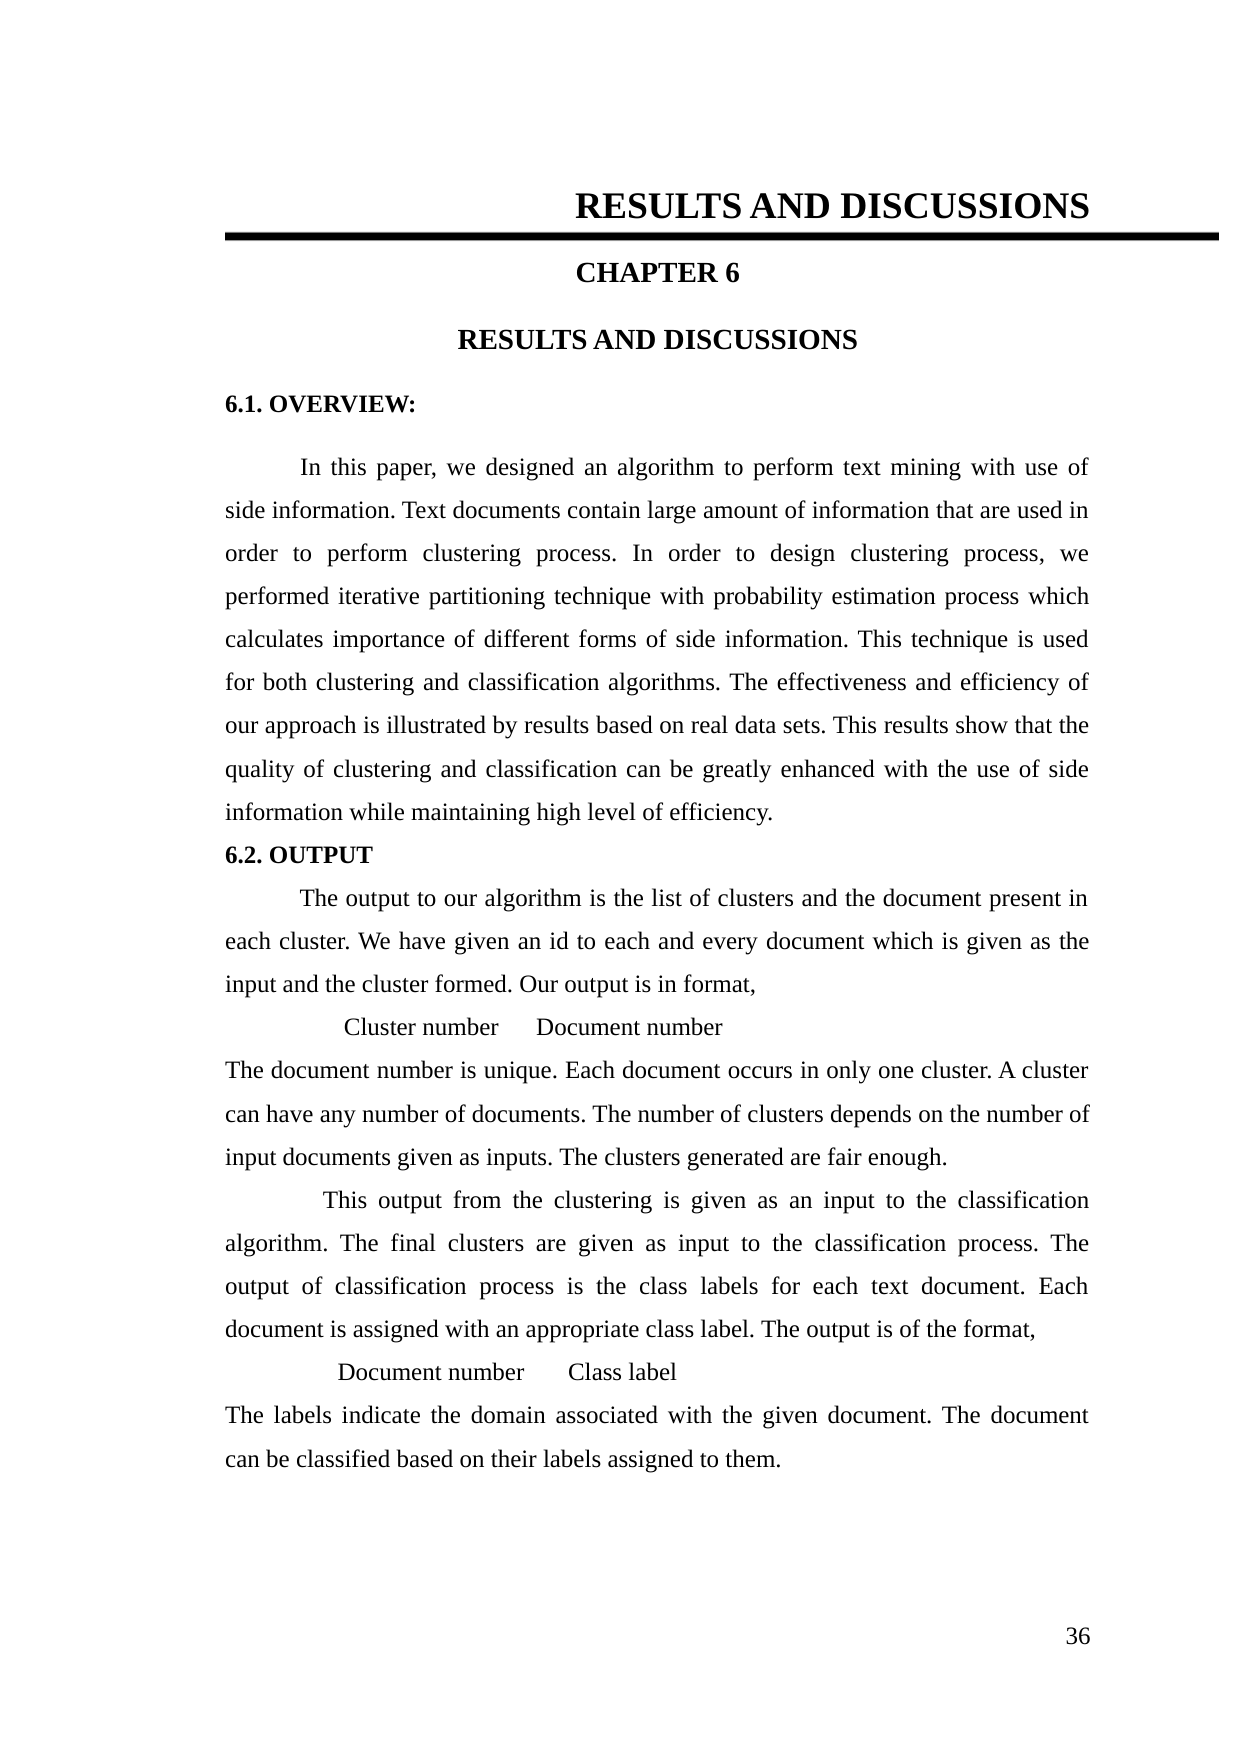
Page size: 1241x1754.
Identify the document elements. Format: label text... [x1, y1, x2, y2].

text RESULTS AND DISCUSSIONS [225, 322, 1090, 356]
text CHAPTER 6 [225, 255, 1090, 289]
text This output from the clustering is given as an input to the classification algorithm. The final clusters are given as input to the classification process. The output of classification process is the class labels for each text document. Each document is assigned with an appropriate class label. The output is of the format, [225, 1185, 1090, 1343]
text RESULTS AND DISCUSSIONS [225, 183, 1090, 226]
text 6.1. OVERVIEW: [225, 389, 1090, 418]
text The labels indicate the domain associated with the given document. The document can be classified based on their labels assigned to them. [225, 1401, 1090, 1472]
text Document number Class label [225, 1357, 1090, 1386]
text Cluster number Document number [225, 1012, 1090, 1041]
text The output to our algorithm is the list of clusters and the document present in each cluster. We have given an id to each and every document which is given as the input and the cluster formed. Our output is in format, [225, 883, 1090, 998]
text The document number is unique. Each document occurs in only one cluster. A cluster can have any number of documents. The number of clusters depends on the number of input documents given as inputs. The clusters generated are fair enough. [225, 1056, 1090, 1171]
text 6.2. OUTPUT [225, 840, 1090, 869]
text In this paper, we designed an algorithm to perform text mining with use of side information. Text documents contain large amount of information that are used in order to perform clustering process. In order to design clustering process, we performed iterative partitioning technique with probability estimation process which calculates importance of different forms of side information. This technique is used for both clustering and classification algorithms. The effectiveness and efficiency of our approach is illustrated by results based on real data sets. This results show that the quality of clustering and classification can be greatly enhanced with the use of side information while maintaining high level of efficiency. [225, 452, 1090, 826]
picture [225, 226, 1219, 248]
